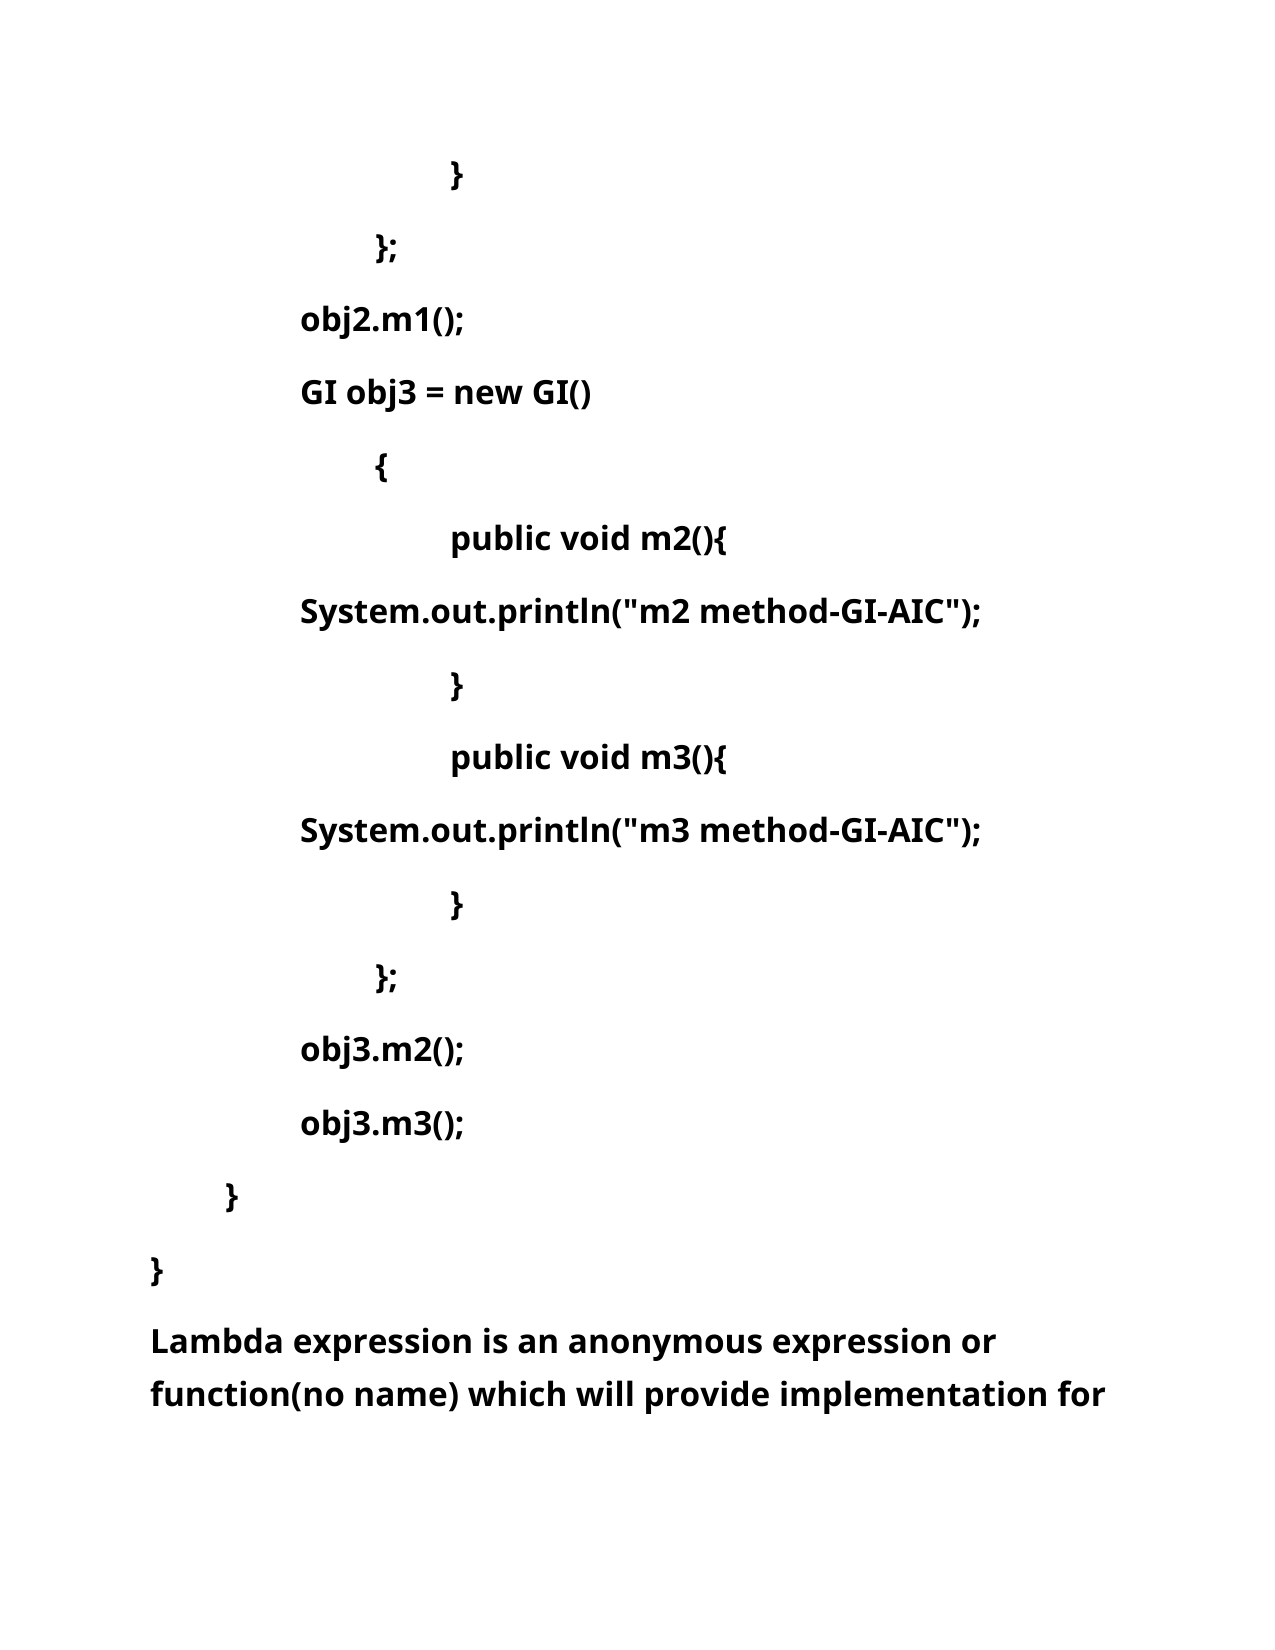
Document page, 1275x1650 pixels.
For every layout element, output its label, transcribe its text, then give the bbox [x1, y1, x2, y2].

text public void m2(){ [150, 515, 1125, 561]
text public void m3(){ [150, 734, 1125, 779]
text GI obj3 = new GI() [150, 369, 1125, 414]
text } [150, 661, 1125, 707]
text }; [150, 223, 1125, 268]
text obj2.m1(); [150, 296, 1125, 341]
text } [150, 1245, 1125, 1291]
text obj3.m2(); [150, 1026, 1125, 1072]
text { [150, 442, 1125, 487]
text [150, 1318, 1125, 1416]
text } [150, 880, 1125, 926]
text } [150, 1172, 1125, 1218]
text } [150, 150, 1125, 195]
text System.out.println("m2 method-GI-AIC"); [150, 588, 1125, 633]
text }; [150, 953, 1125, 999]
text System.out.println("m3 method-GI-AIC"); [150, 807, 1125, 853]
text obj3.m3(); [150, 1099, 1125, 1145]
